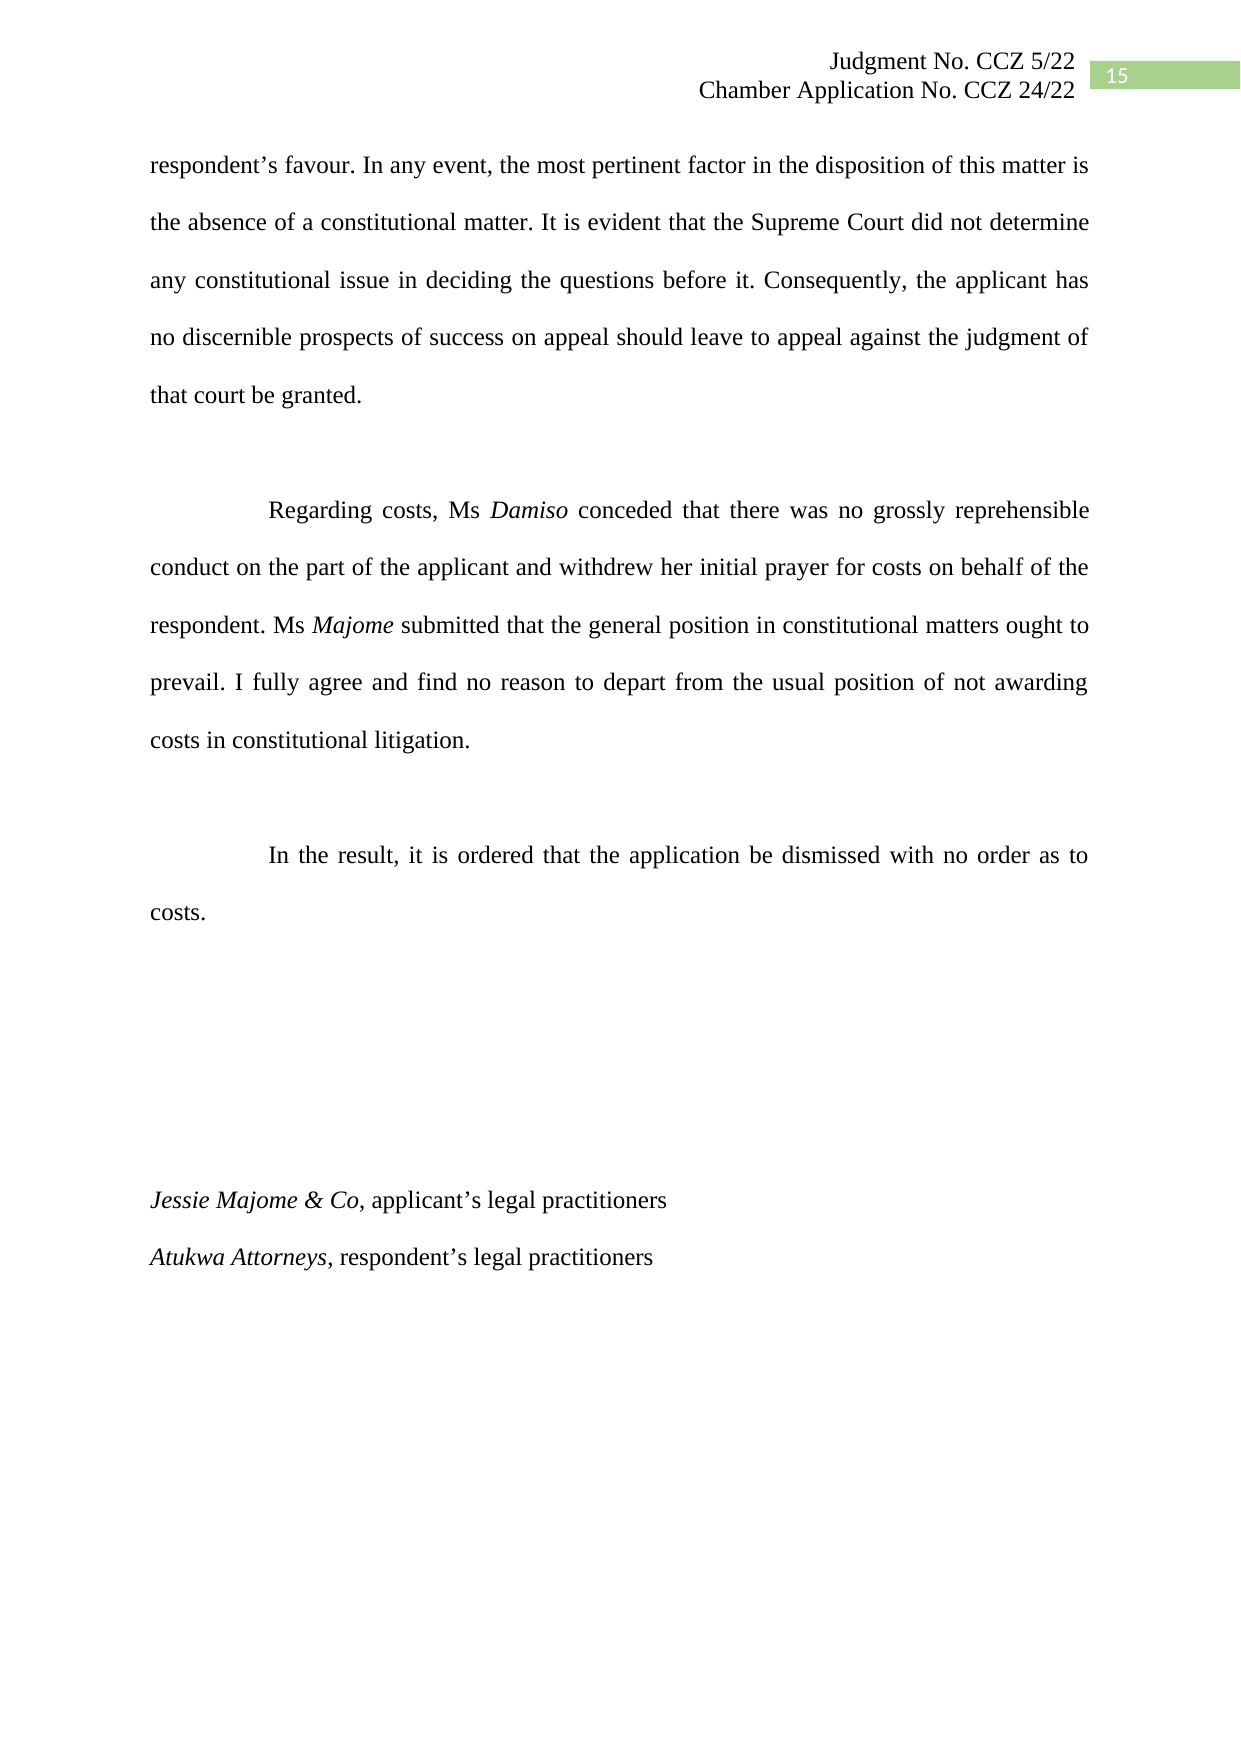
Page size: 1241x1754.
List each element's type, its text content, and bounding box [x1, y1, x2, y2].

text In the result, it is ordered that the application be dismissed with no order as to costs. [150, 840, 1090, 926]
text Regarding costs, Ms Damiso conceded that there was no grossly reprehensible conduct on the part of the applicant and withdrew her initial prayer for costs on behalf of the respondent. Ms Majome submitted that the general position in constitutional matters ought to prevail. I fully agree and find no reason to depart from the usual position of not awarding costs in constitutional litigation. [150, 495, 1090, 754]
text Jessie Majome & Co, applicant’s legal practitioners [150, 1185, 1090, 1214]
text Atukwa Attorneys, respondent’s legal practitioners [150, 1242, 1090, 1271]
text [150, 150, 1090, 409]
